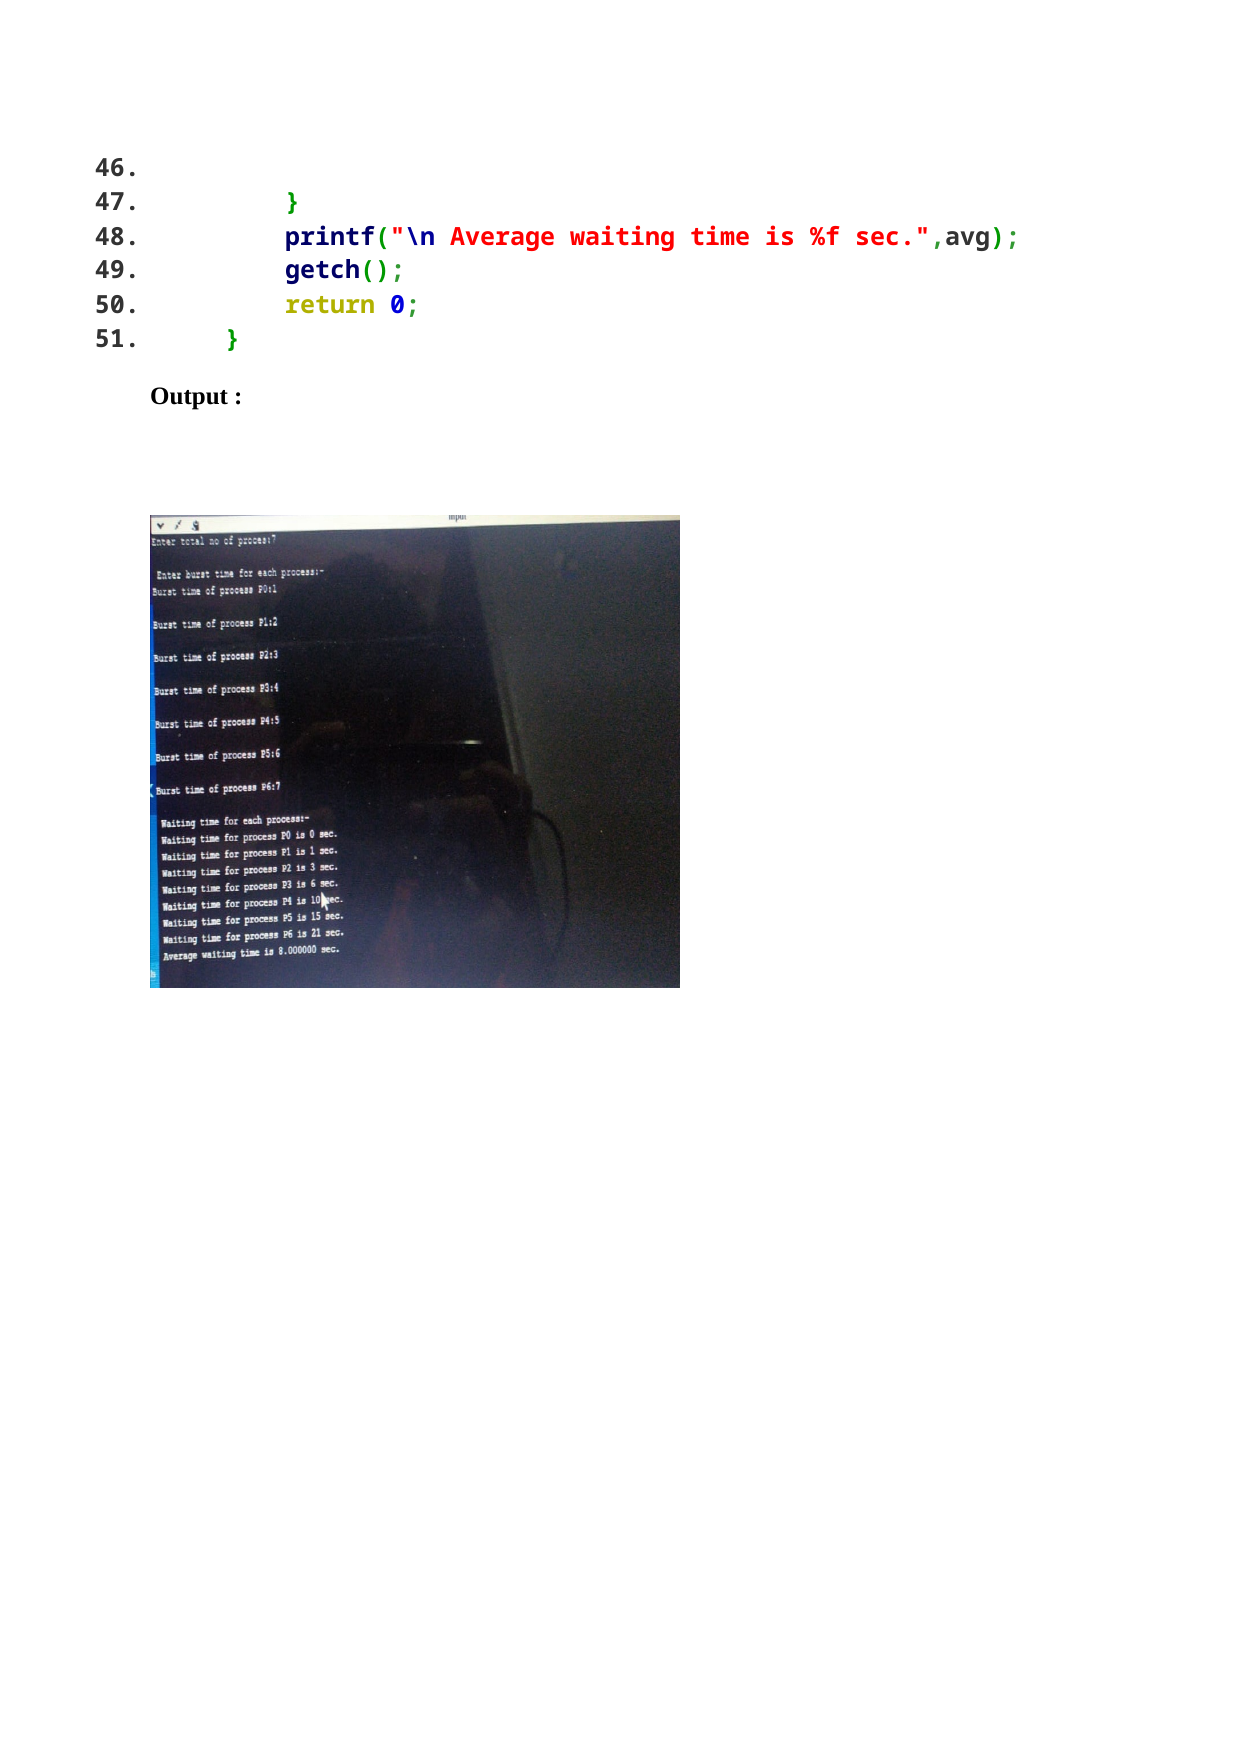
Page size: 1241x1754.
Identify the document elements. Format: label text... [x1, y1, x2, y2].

list getch(); [94, 252, 1090, 286]
text Output : [150, 381, 1090, 409]
list printf("\n Average waiting time is %f sec.",avg); [94, 218, 1090, 252]
list return 0; [94, 286, 1090, 320]
list } [94, 320, 1090, 354]
list } [94, 184, 1090, 218]
picture [150, 515, 680, 988]
